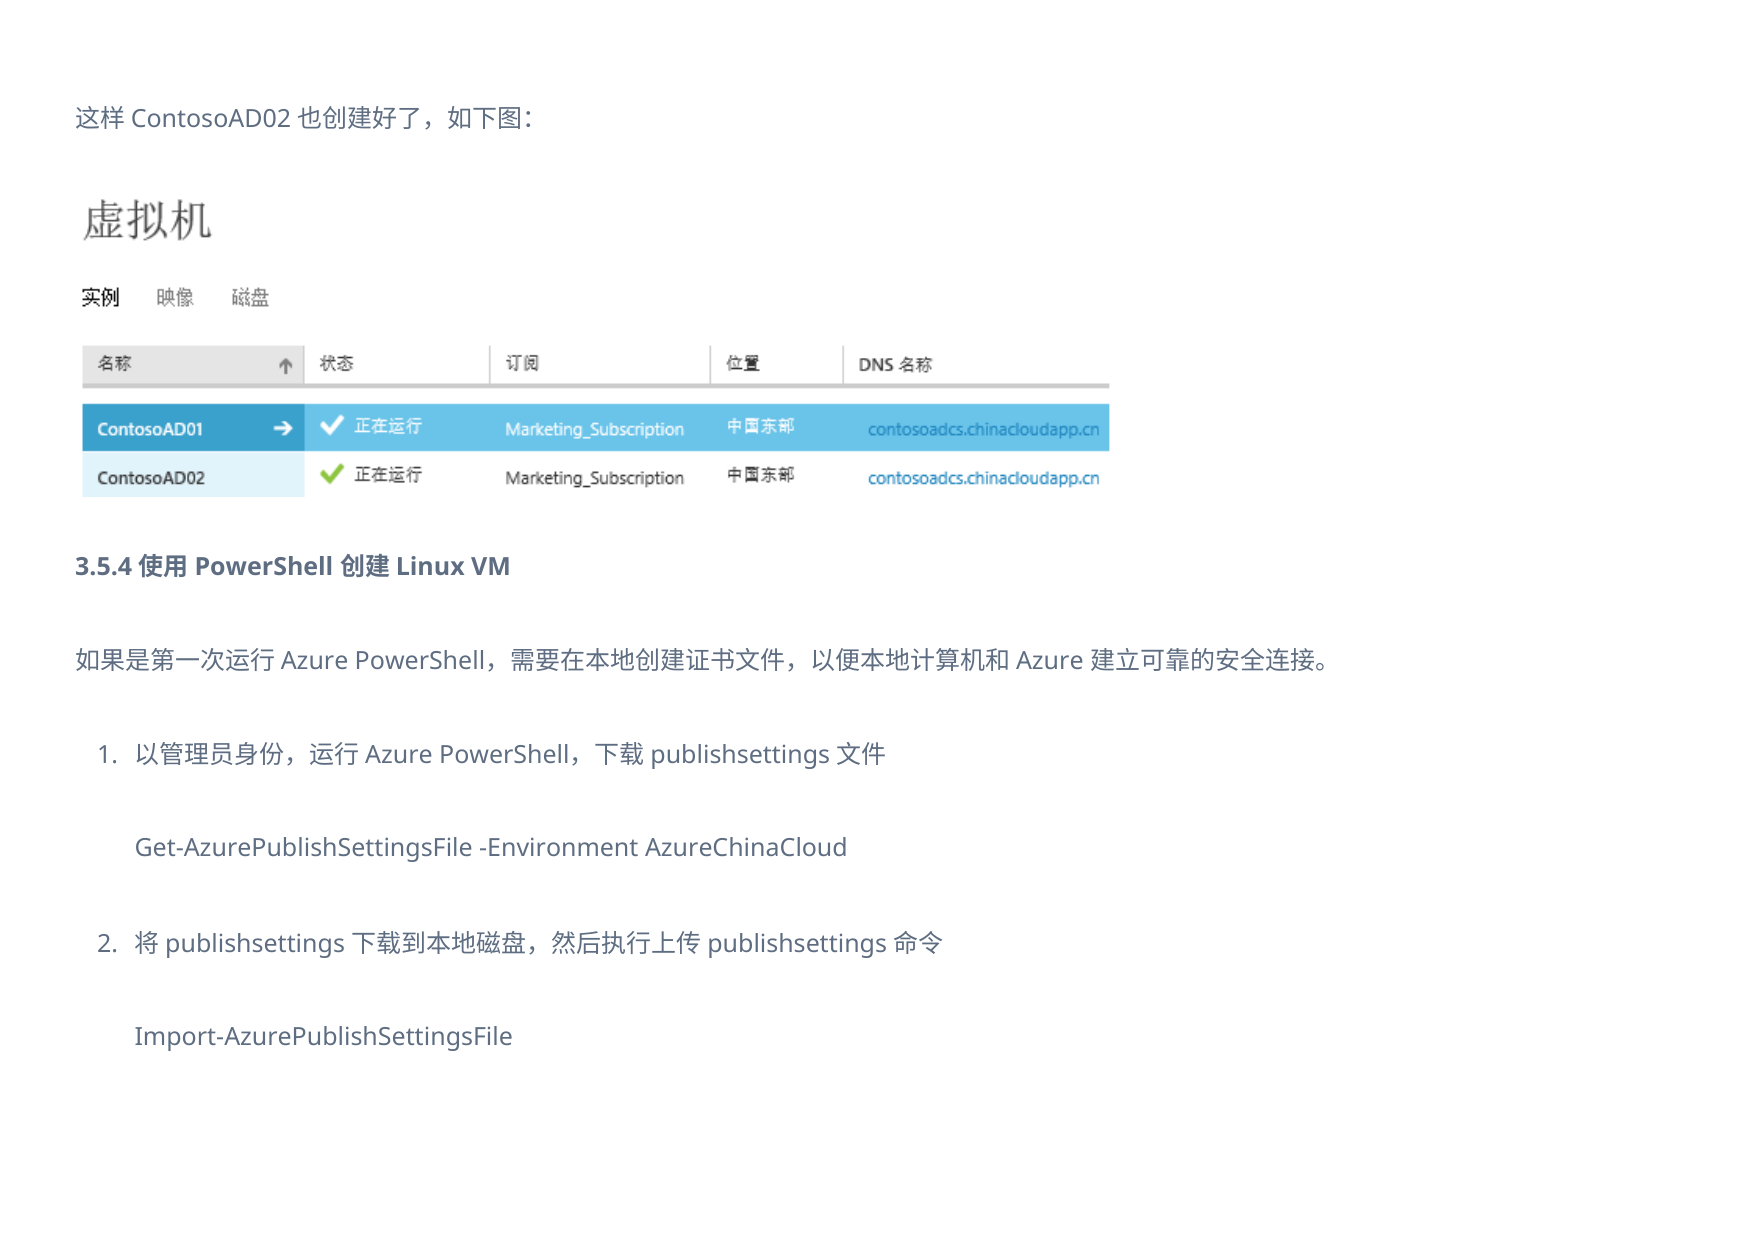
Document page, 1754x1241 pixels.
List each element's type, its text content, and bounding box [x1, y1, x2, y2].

list 以管理员身份，运行 Azure PowerShell，下载 publishsettings 文件 [97, 721, 1679, 786]
picture [75, 184, 1110, 497]
text Get-AzurePublishSettingsFile -Environment AzureChinaCloud [134, 815, 1679, 880]
text 这样 ContosoAD02 也创建好了，如下图： [75, 84, 1679, 149]
text 3.5.4 使用 PowerShell 创建 Linux VM [75, 532, 1679, 597]
list 将 publishsettings 下载到本地磁盘，然后执行上传 publishsettings 命令 [97, 909, 1679, 974]
text 如果是第一次运行 Azure PowerShell，需要在本地创建证书文件，以便本地计算机和 Azure 建立可靠的安全连接。 [75, 626, 1679, 691]
text Import-AzurePublishSettingsFile [134, 1003, 1679, 1068]
